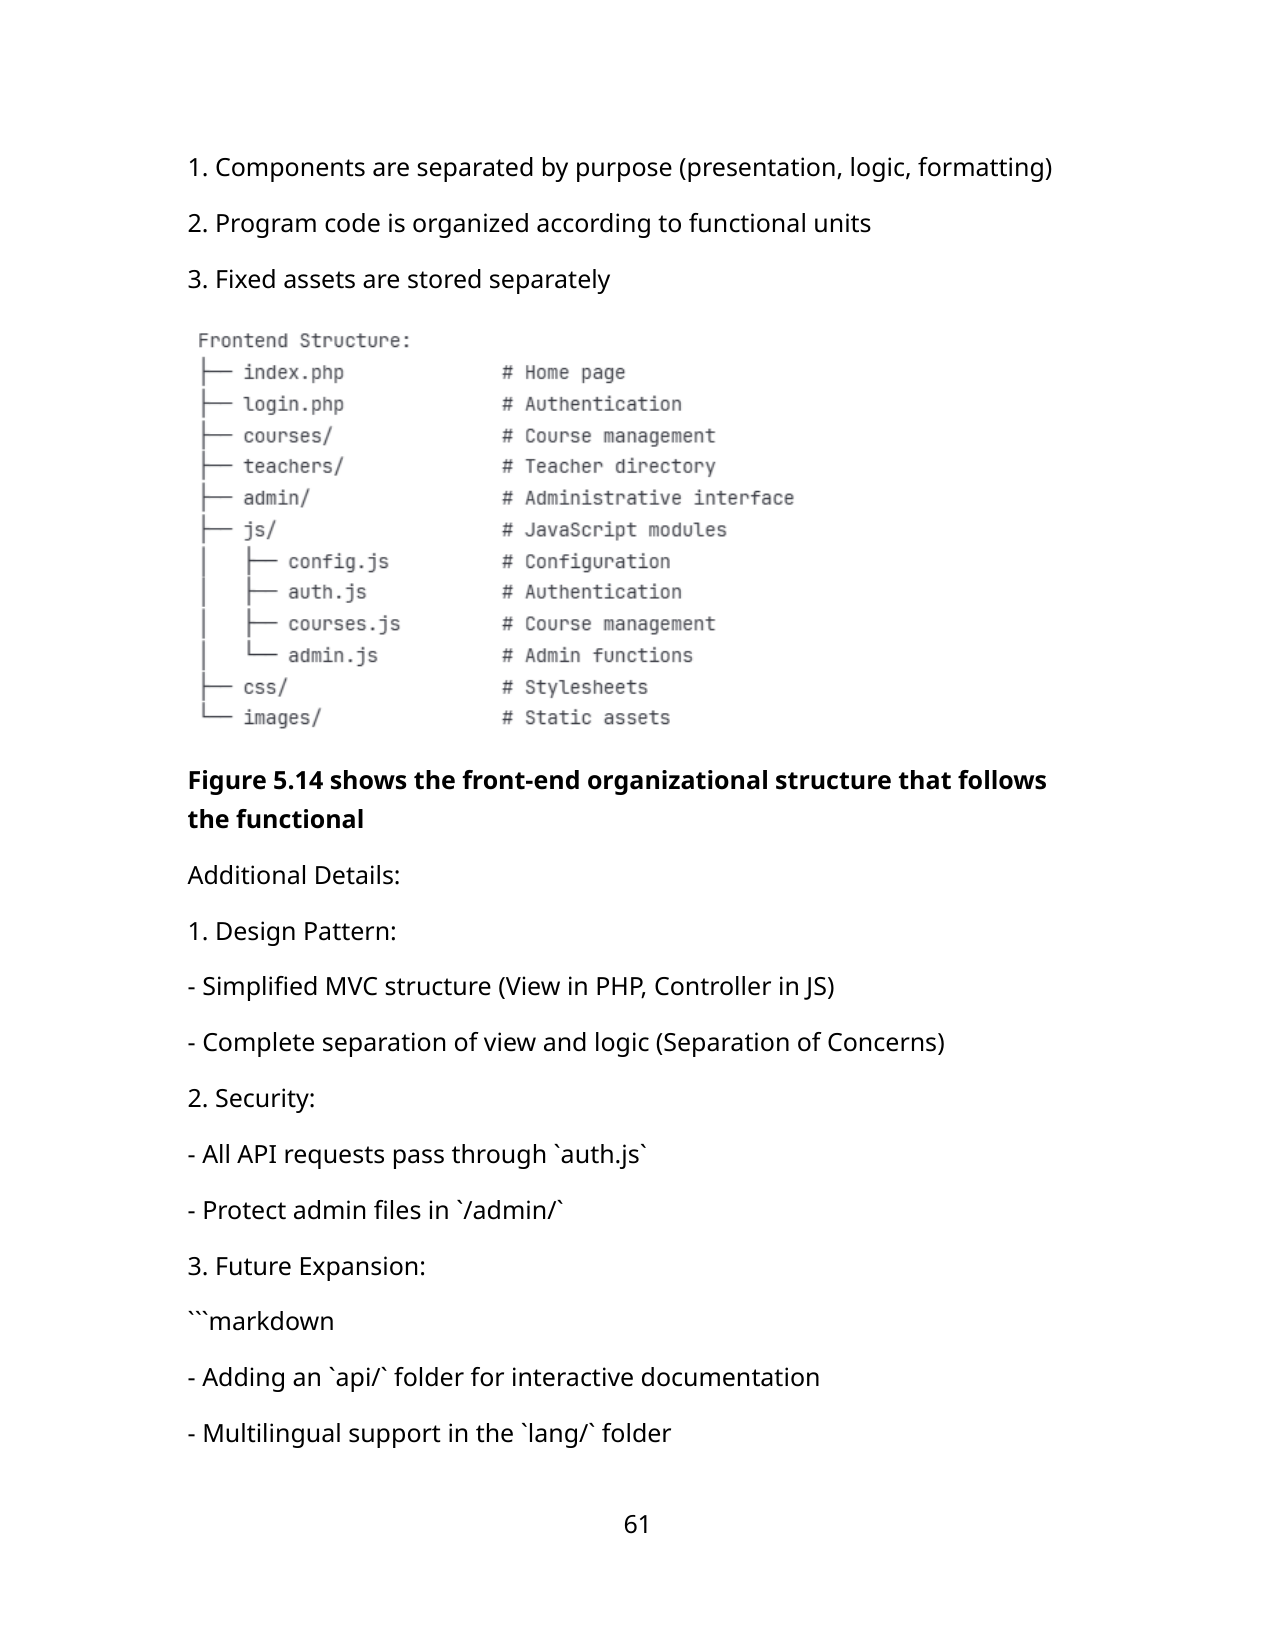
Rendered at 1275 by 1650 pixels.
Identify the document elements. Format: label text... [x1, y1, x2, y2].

text 2. Program code is organized according to functional units [187, 206, 1087, 240]
text - Simplified MVC structure (View in PHP, Controller in JS) [187, 969, 1087, 1003]
text 3. Future Expansion: [187, 1248, 1087, 1282]
text - Protect admin files in `/admin/` [187, 1192, 1087, 1226]
text Additional Details: [187, 857, 1087, 891]
text 1. Components are separated by purpose (presentation, logic, formatting) [187, 150, 1087, 184]
text 3. Fixed assets are stored separately [187, 262, 1087, 296]
text ```markdown [187, 1304, 1087, 1338]
text - All API requests pass through `auth.js` [187, 1137, 1087, 1171]
text - Adding an `api/` folder for interactive documentation [187, 1360, 1087, 1394]
text 1. Design Pattern: [187, 913, 1087, 947]
picture [187, 317, 1088, 741]
text - Complete separation of view and logic (Separation of Concerns) [187, 1025, 1087, 1059]
text Figure 5.14 shows the front-end organizational structure that follows the functional [187, 762, 1087, 836]
text 2. Security: [187, 1081, 1087, 1115]
text - Multilingual support in the `lang/` folder [187, 1416, 1087, 1450]
